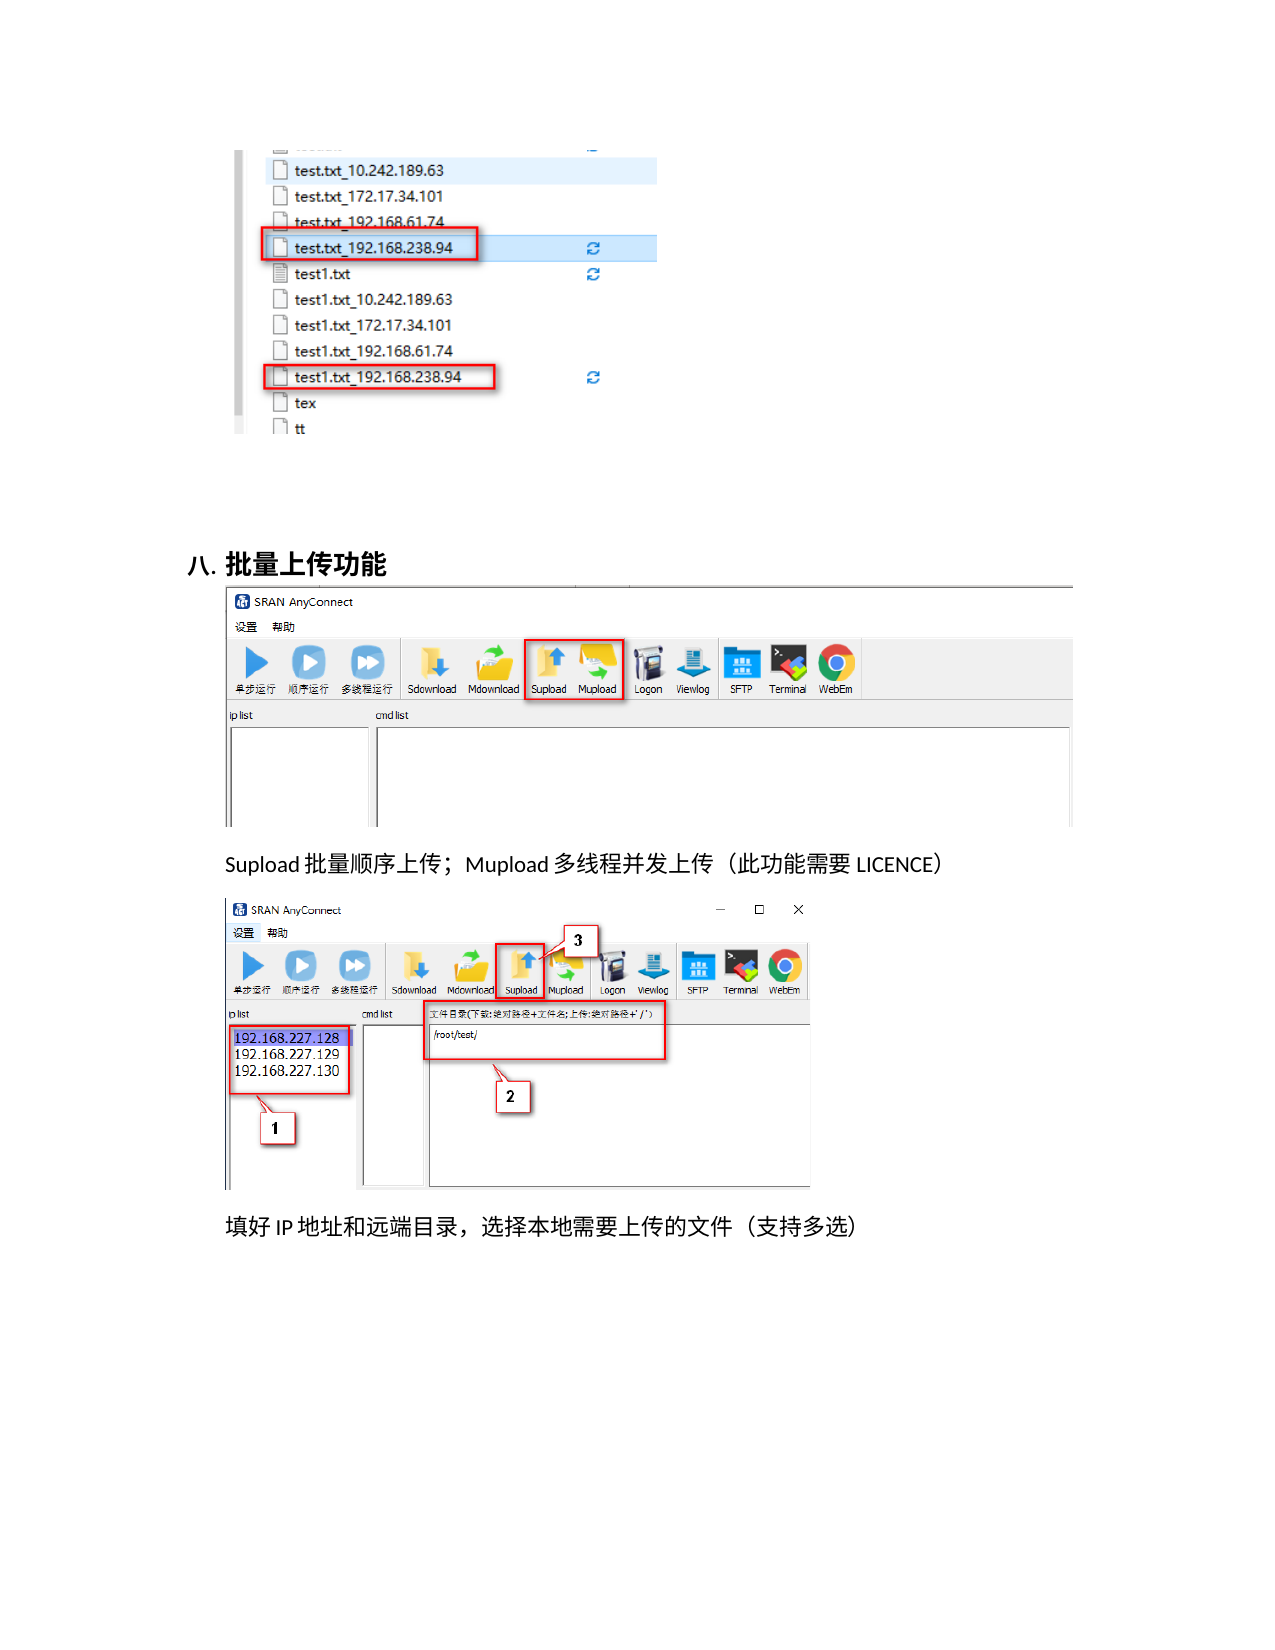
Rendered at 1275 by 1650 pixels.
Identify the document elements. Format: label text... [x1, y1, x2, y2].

subtitle 批量上传功能 [187, 543, 1125, 582]
text 填好IP地址和远端目录，选择本地需要上传的文件（支持多选） [225, 1209, 1125, 1242]
picture [225, 585, 1073, 827]
text Supload批量顺序上传；Mupload多线程并发上传（此功能需要LICENCE） [225, 846, 1125, 879]
picture [234, 150, 657, 434]
picture [225, 898, 811, 1190]
